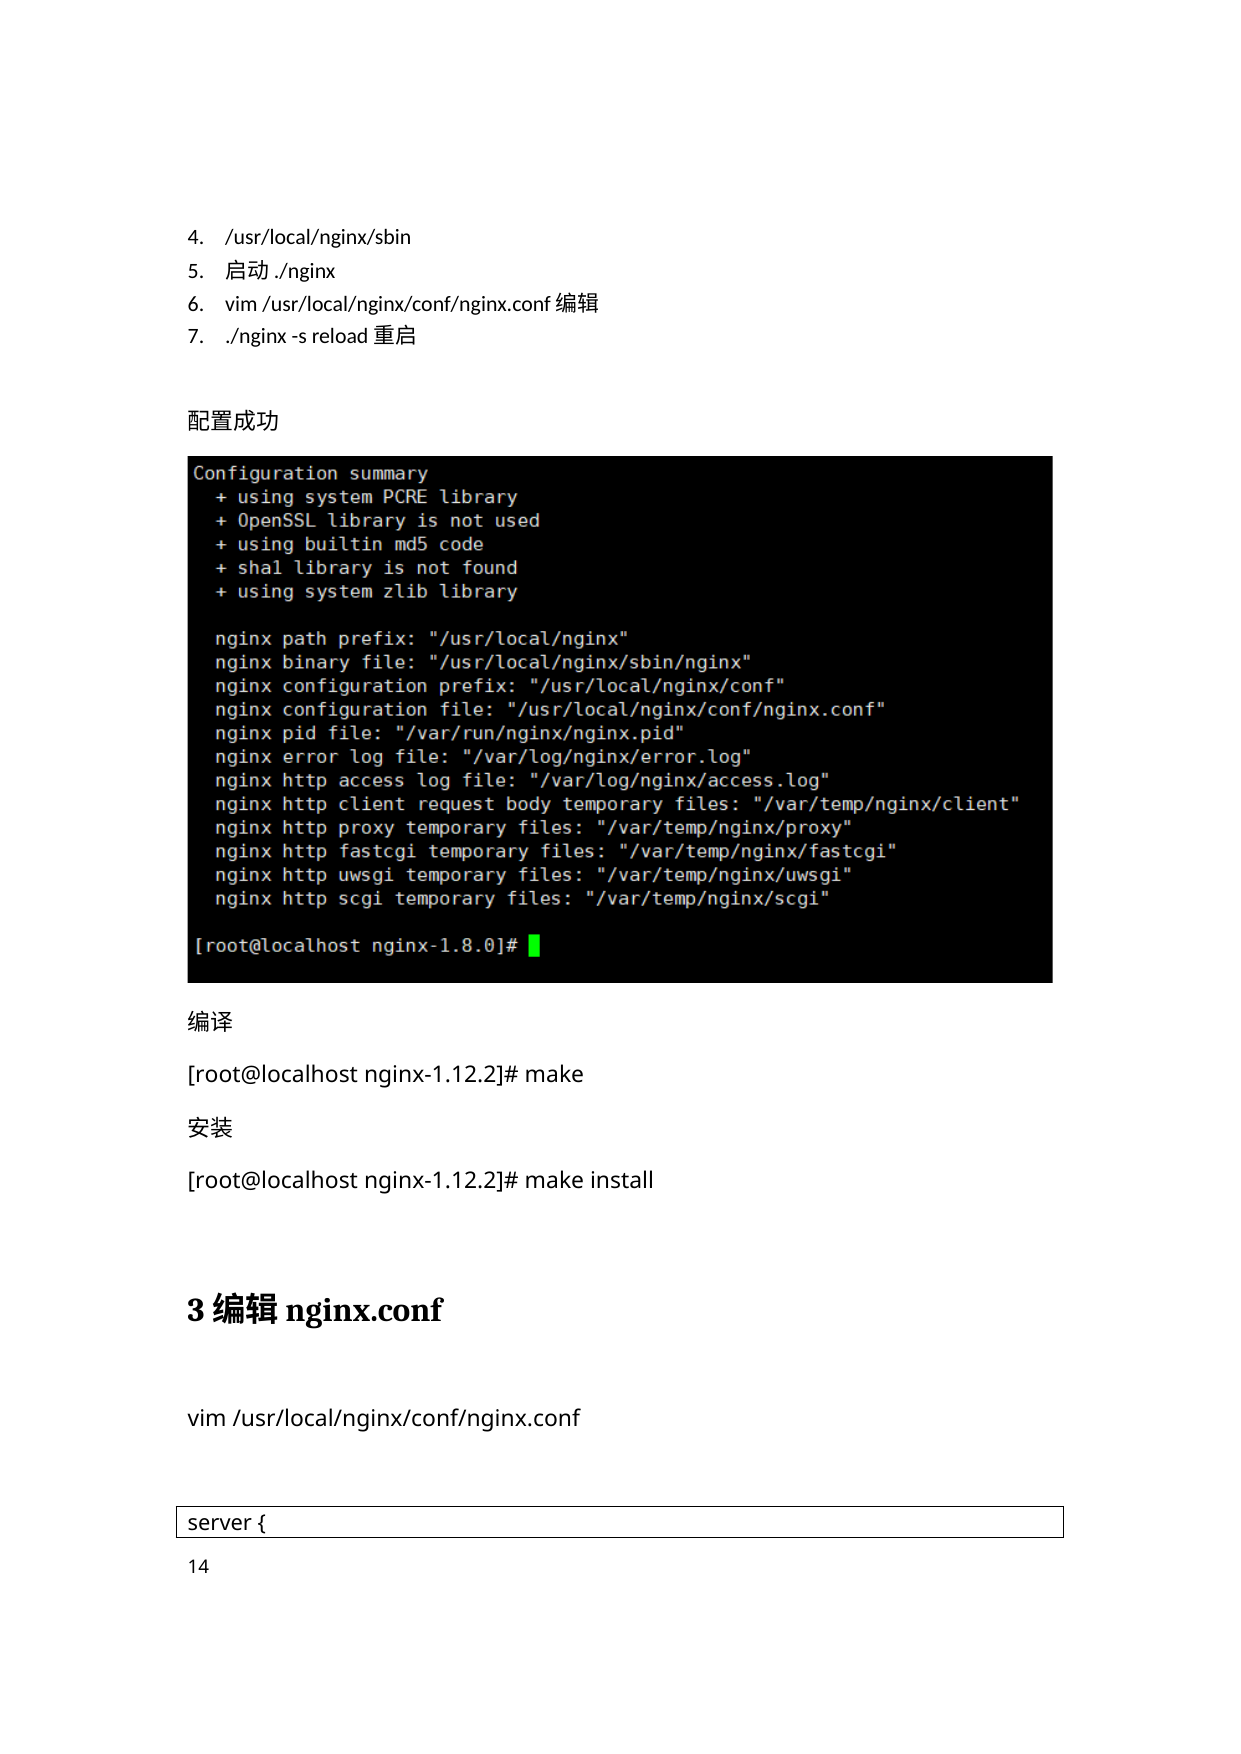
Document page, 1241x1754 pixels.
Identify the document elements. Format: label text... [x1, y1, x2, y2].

text 安装 [187, 1110, 1053, 1143]
list ./nginx -s reload 重启 [187, 318, 1053, 351]
picture [187, 456, 1053, 983]
text 编译 [187, 1004, 1053, 1037]
list 启动 ./nginx [187, 253, 1053, 286]
subtitle 3 编辑nginx.conf [187, 1274, 1053, 1339]
text 配置成功 [187, 403, 1053, 436]
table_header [177, 1507, 1063, 1537]
list vim /usr/local/nginx/conf/nginx.conf编辑 [187, 286, 1053, 318]
text vim /usr/local/nginx/conf/nginx.conf [187, 1402, 1053, 1433]
text [root@localhost nginx-1.12.2]# make [187, 1058, 1053, 1089]
list /usr/local/nginx/sbin [187, 221, 1053, 253]
text [root@localhost nginx-1.12.2]# make install [187, 1164, 1053, 1195]
